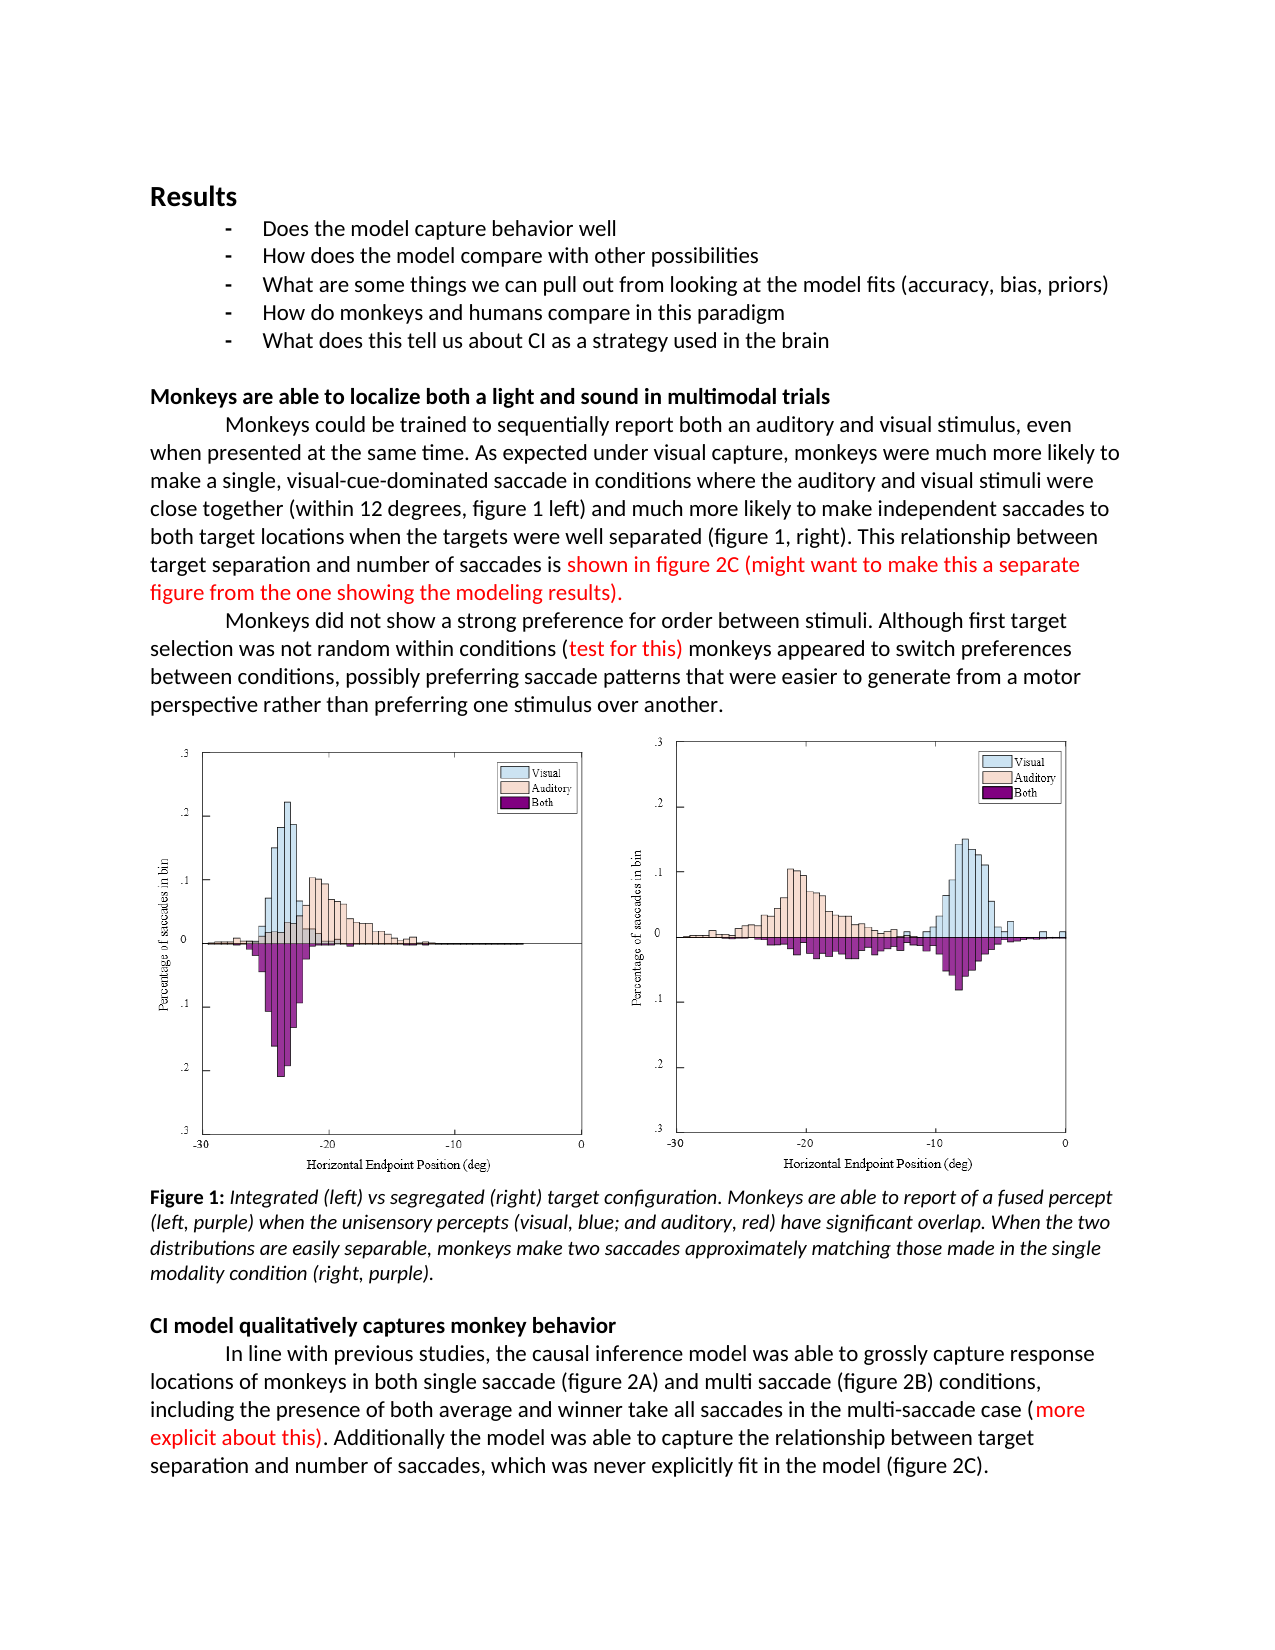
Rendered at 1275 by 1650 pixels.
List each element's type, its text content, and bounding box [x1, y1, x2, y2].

text Monkeys are able to localize both a light and sound in multimodal trials [150, 382, 1125, 410]
list Does the model capture behavior well [225, 214, 1125, 242]
list What does this tell us about CI as a strategy used in the brain [225, 326, 1125, 354]
text Figure 1: Integrated (left) vs segregated (right) target configuration. Monkeys are able to report of a fused percept (left, purple) when the unisensory percepts (visual, blue; and auditory, red) have significant overlap. When the two distributions are easily separable, monkeys make two saccades approximately matching those made in the single modality condition (right, purple). [150, 1184, 1125, 1286]
text In line with previous studies, the causal inference model was able to grossly capture response locations of monkeys in both single saccade (figure 2A) and multi saccade (figure 2B) conditions, including the presence of both average and winner take all saccades in the multi-saccade case (more explicit about this). Additionally the model was able to capture the relationship between target separation and number of saccades, which was never explicitly fit in the model (figure 2C). [150, 1339, 1125, 1479]
text Results [150, 178, 1125, 214]
text Monkeys did not show a strong preference for order between stimuli. Although first target selection was not random within conditions (test for this) monkeys appeared to switch preferences between conditions, possibly preferring saccade patterns that were easier to generate from a motor perspective rather than preferring one stimulus over another. [150, 606, 1125, 718]
list How does the model compare with other possibilities [225, 242, 1125, 270]
picture [150, 718, 1102, 1184]
list What are some things we can pull out from looking at the model fits (accuracy, bias, priors) [225, 270, 1125, 298]
text Monkeys could be trained to sequentially report both an auditory and visual stimulus, even when presented at the same time. As expected under visual capture, monkeys were much more likely to make a single, visual-cue-dominated saccade in conditions where the auditory and visual stimuli were close together (within 12 degrees, figure 1 left) and much more likely to make independent saccades to both target locations when the targets were well separated (figure 1, right). This relationship between target separation and number of saccades is shown in figure 2C (might want to make this a separate figure from the one showing the modeling results). [150, 410, 1125, 606]
list How do monkeys and humans compare in this paradigm [225, 298, 1125, 326]
text CI model qualitatively captures monkey behavior [150, 1311, 1125, 1339]
